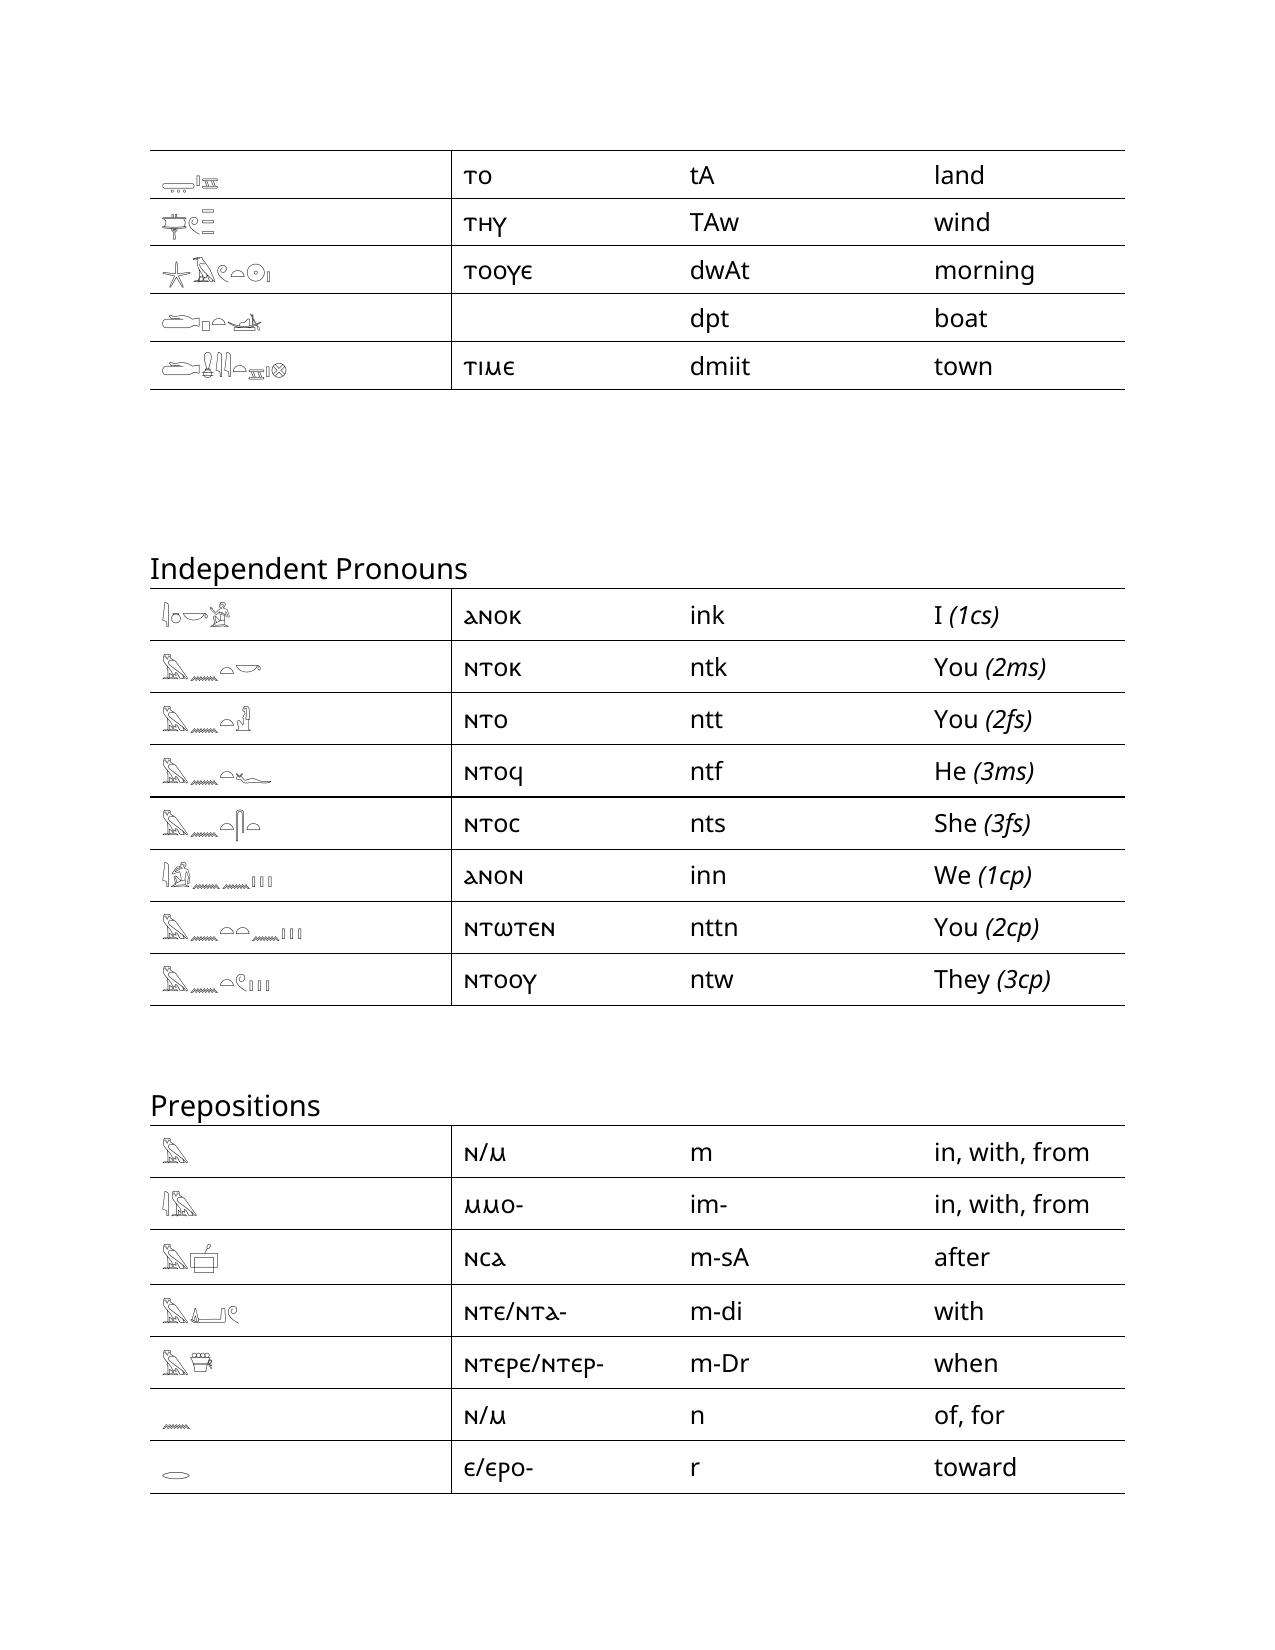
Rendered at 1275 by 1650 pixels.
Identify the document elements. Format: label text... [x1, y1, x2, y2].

table_cell ⲧⲏⲩ [452, 199, 678, 245]
table_cell ⲧⲟ [452, 151, 678, 198]
table_cell 𓅓𓈖𓏏𓁐 [150, 693, 451, 744]
table_cell with [923, 1285, 1125, 1336]
table_header I (1cs) [923, 589, 1125, 640]
table_cell ⲧⲟⲟⲩⲉ [452, 246, 678, 293]
table_cell ⲛⲧⲟⲕ [452, 641, 678, 692]
table_cell ⲛⲥⲁ [452, 1230, 678, 1284]
table_cell ⲛⲧⲟ [452, 693, 678, 744]
table_cell 𓂧𓏇𓇋𓇋𓏏𓈇𓏤𓊖 [150, 342, 451, 388]
table_cell n [678, 1389, 923, 1440]
table_cell ntf [678, 745, 923, 796]
table_cell ⲛⲧⲟϥ [452, 745, 678, 796]
table_cell 𓅓𓈖𓏏𓏏𓈖𓏥 [150, 902, 451, 953]
table_cell tA [678, 151, 923, 198]
table_cell dmiit [678, 342, 923, 388]
table_cell 𓇋𓀁𓈖𓈖𓏥 [150, 850, 451, 901]
table_cell 𓅓𓂞𓏲 [150, 1285, 451, 1336]
table_cell of, for [923, 1389, 1125, 1440]
table_cell ntk [678, 641, 923, 692]
table_cell ⲛⲧⲉⲣⲉ/ⲛⲧⲉⲣ- [452, 1337, 678, 1388]
table_cell You (2ms) [923, 641, 1125, 692]
table_cell nts [678, 798, 923, 848]
table_cell He (3ms) [923, 745, 1125, 796]
table_cell 𓇋𓅓 [150, 1178, 451, 1229]
table_cell We (1cp) [923, 850, 1125, 901]
table_header m [678, 1126, 923, 1177]
table_cell morning [923, 246, 1125, 293]
table_cell 𓅓𓈖𓏏𓏲𓏥 [150, 954, 451, 1005]
table_cell ⲛⲧⲟⲥ [452, 798, 678, 848]
table_cell 𓅓𓇥 [150, 1337, 451, 1388]
table_cell after [923, 1230, 1125, 1284]
table_cell 𓊡𓏲𓏫 [150, 199, 451, 245]
table_cell 𓅓𓈖𓏏𓋴𓏏 [150, 798, 451, 848]
table_cell in, with, from [923, 1178, 1125, 1229]
table_cell r [678, 1441, 923, 1492]
table_cell ⲁⲛⲟⲛ [452, 850, 678, 901]
table_cell ⲉ/ⲉⲣⲟ- [452, 1441, 678, 1492]
table_header 𓅓 [150, 1126, 451, 1177]
table_cell land [923, 151, 1125, 198]
table_header ⲁⲛⲟⲕ [452, 589, 678, 640]
table_cell 𓂧𓊪𓏏𓊛 [150, 294, 451, 341]
table_cell ⲛⲧⲱⲧⲉⲛ [452, 902, 678, 953]
table_cell 𓅓𓐠 [150, 1230, 451, 1284]
table_cell 𓂋 [150, 1441, 451, 1492]
text Prepositions [150, 1085, 1125, 1125]
table_header 𓇋𓏌𓎡𓀀 [150, 589, 451, 640]
table_cell ⲙⲙⲟ- [452, 1178, 678, 1229]
table_cell TAw [678, 199, 923, 245]
table_cell You (2fs) [923, 693, 1125, 744]
table_cell 𓇾𓏤𓈇 [150, 151, 451, 198]
text Independent Pronouns [150, 548, 1125, 588]
table_cell ⲧⲓⲙⲉ [452, 342, 678, 388]
table_cell wind [923, 199, 1125, 245]
table_cell inn [678, 850, 923, 901]
table_cell toward [923, 1441, 1125, 1492]
table_cell You (2cp) [923, 902, 1125, 953]
table_cell ntt [678, 693, 923, 744]
table_cell im- [678, 1178, 923, 1229]
table_cell 𓈖 [150, 1389, 451, 1440]
table_cell She (3fs) [923, 798, 1125, 848]
table_cell [452, 294, 678, 341]
table_cell boat [923, 294, 1125, 341]
table_cell town [923, 342, 1125, 388]
table_cell nttn [678, 902, 923, 953]
table_cell when [923, 1337, 1125, 1388]
table_cell 𓅓𓈖𓏏𓆑 [150, 745, 451, 796]
table_cell 𓇼𓄿𓏲𓏏𓇳𓏤 [150, 246, 451, 293]
table_cell ⲛⲧⲉ/ⲛⲧⲁ- [452, 1285, 678, 1336]
table_header ⲛ/ⲙ [452, 1126, 678, 1177]
table_cell They (3cp) [923, 954, 1125, 1005]
table_cell ⲛ/ⲙ [452, 1389, 678, 1440]
table_cell dpt [678, 294, 923, 341]
table_cell ⲛⲧⲟⲟⲩ [452, 954, 678, 1005]
table_cell ntw [678, 954, 923, 1005]
table_cell m-di [678, 1285, 923, 1336]
table_header ink [678, 589, 923, 640]
table_cell m-sA [678, 1230, 923, 1284]
table_cell m-Dr [678, 1337, 923, 1388]
table_cell 𓅓𓈖𓏏𓎡 [150, 641, 451, 692]
table_cell dwAt [678, 246, 923, 293]
table_header in, with, from [923, 1126, 1125, 1177]
